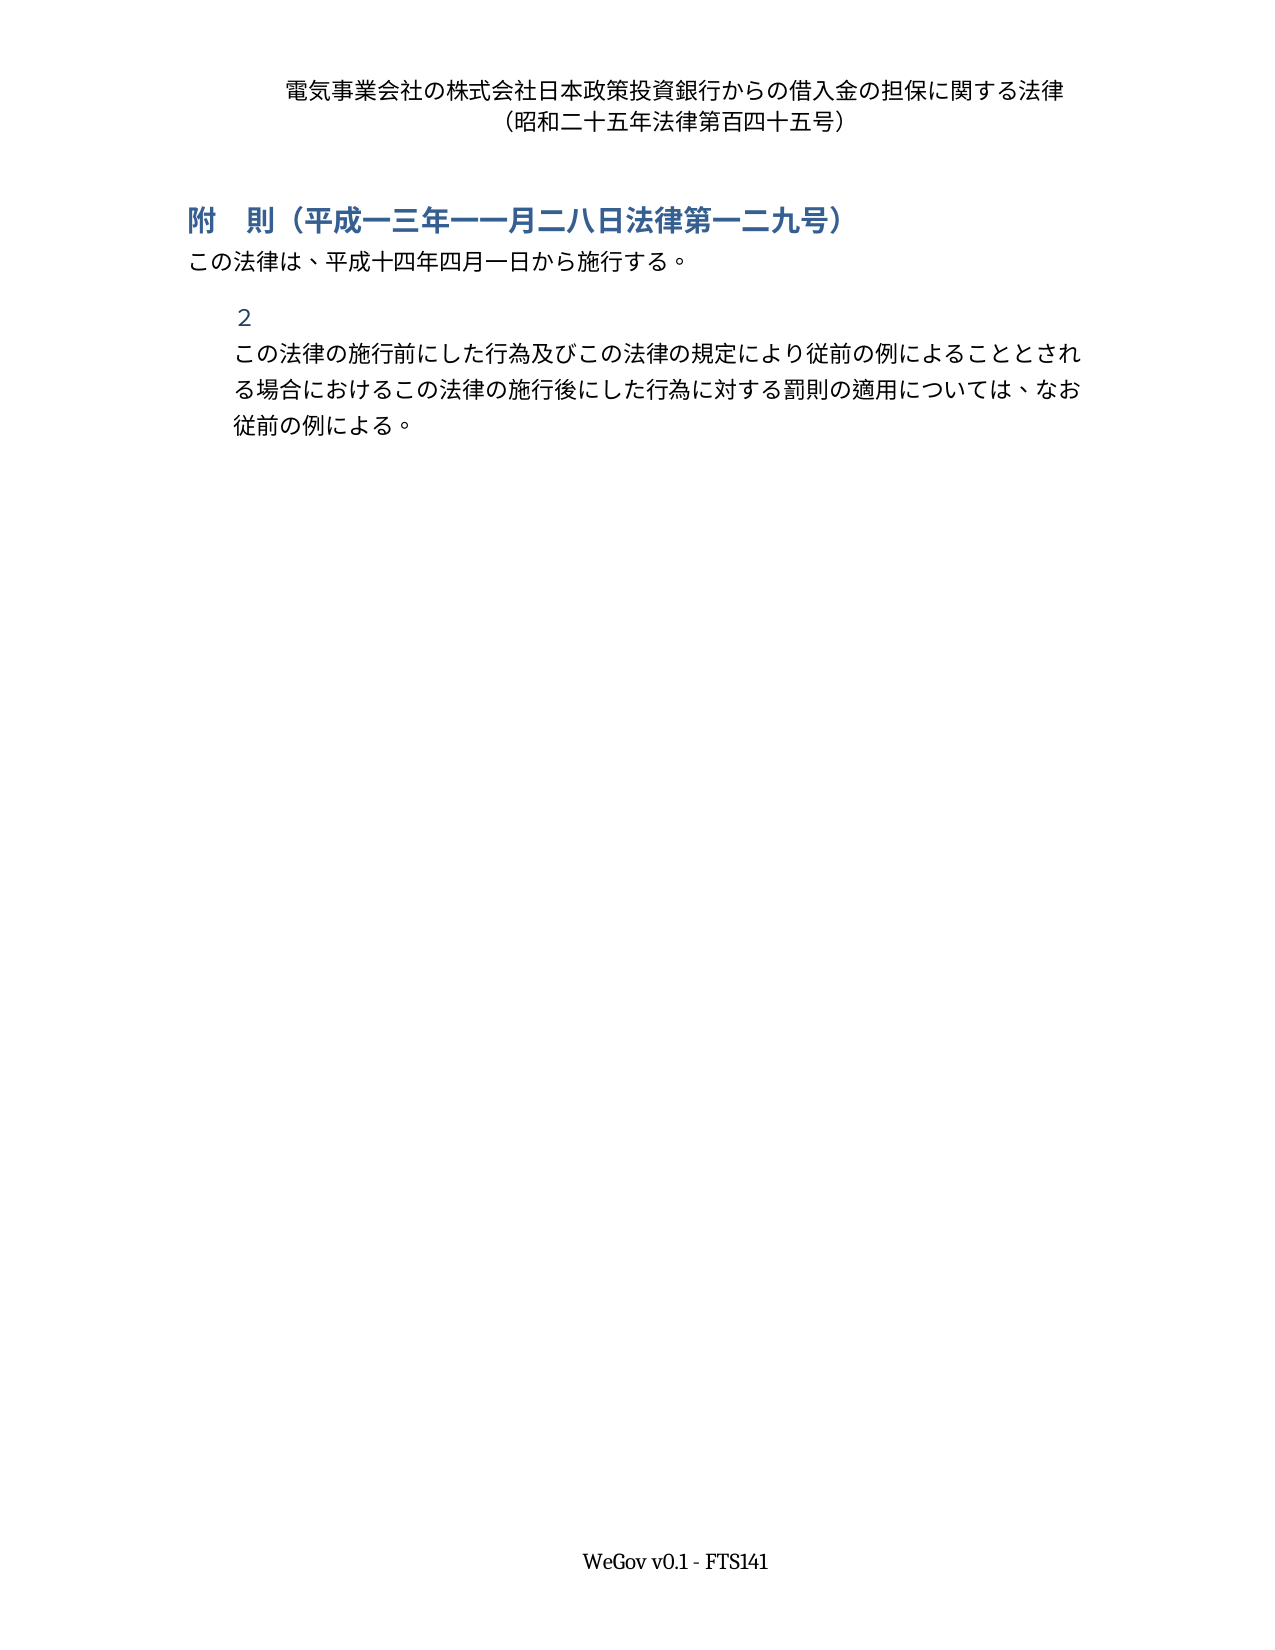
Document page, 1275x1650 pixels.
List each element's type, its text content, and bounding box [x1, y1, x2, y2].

text この法律は、平成十四年四月一日から施行する。 [187, 246, 1087, 277]
text この法律の施行前にした行為及びこの法律の規定により従前の例によることとされる場合におけるこの法律の施行後にした行為に対する罰則の適用については、なお従前の例による。 [233, 338, 1087, 441]
subtitle ２ [233, 302, 1087, 334]
subtitle 附 則（平成一三年一一月二八日法律第一二九号） [187, 200, 1087, 240]
